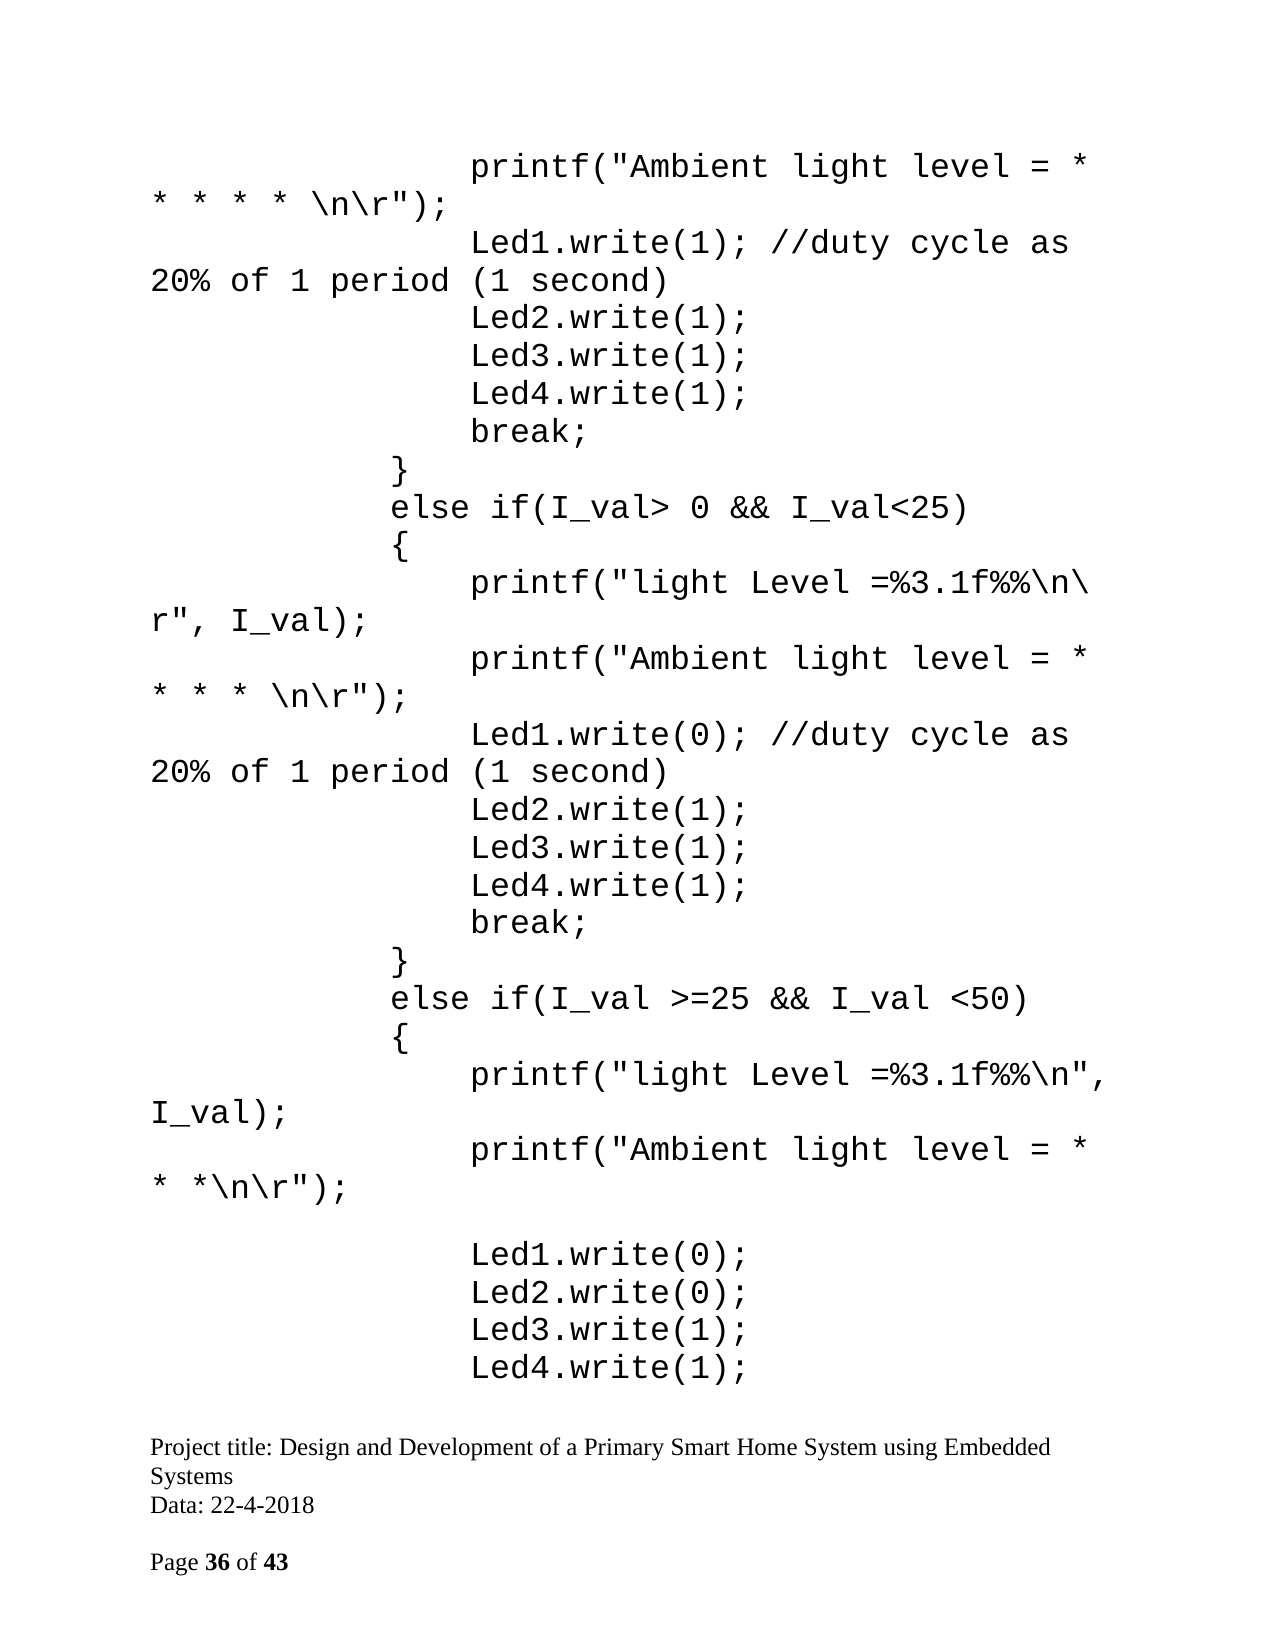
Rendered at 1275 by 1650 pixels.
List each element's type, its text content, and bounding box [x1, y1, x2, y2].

text { [150, 1020, 1125, 1057]
text break; [150, 906, 1125, 944]
text Led4.write(1); [150, 868, 1125, 906]
text Led1.write(0); //duty cycle as 20% of 1 period (1 second) [150, 717, 1125, 793]
text Led3.write(1); [150, 339, 1125, 377]
text } [150, 944, 1125, 982]
text printf("light Level =%3.1f%%\n", I_val); [150, 1057, 1125, 1133]
text printf("Ambient light level = * * * * * \n\r"); [150, 150, 1125, 226]
text printf("light Level =%3.1f%%\n\r", I_val); [150, 566, 1125, 642]
text Led2.write(0); [150, 1275, 1125, 1313]
text Led3.write(1); [150, 1313, 1125, 1351]
text printf("Ambient light level = * * *\n\r"); [150, 1133, 1125, 1209]
text Led4.write(1); [150, 1351, 1125, 1389]
text else if(I_val >=25 && I_val <50) [150, 982, 1125, 1020]
text Led2.write(1); [150, 793, 1125, 831]
text else if(I_val> 0 && I_val<25) [150, 490, 1125, 528]
text Led2.write(1); [150, 301, 1125, 339]
text } [150, 452, 1125, 490]
text Led4.write(1); [150, 377, 1125, 415]
text Led3.write(1); [150, 831, 1125, 868]
text printf("Ambient light level = * * * * \n\r"); [150, 642, 1125, 717]
text Led1.write(0); [150, 1237, 1125, 1275]
text break; [150, 415, 1125, 452]
text Led1.write(1); //duty cycle as 20% of 1 period (1 second) [150, 226, 1125, 301]
text { [150, 528, 1125, 566]
